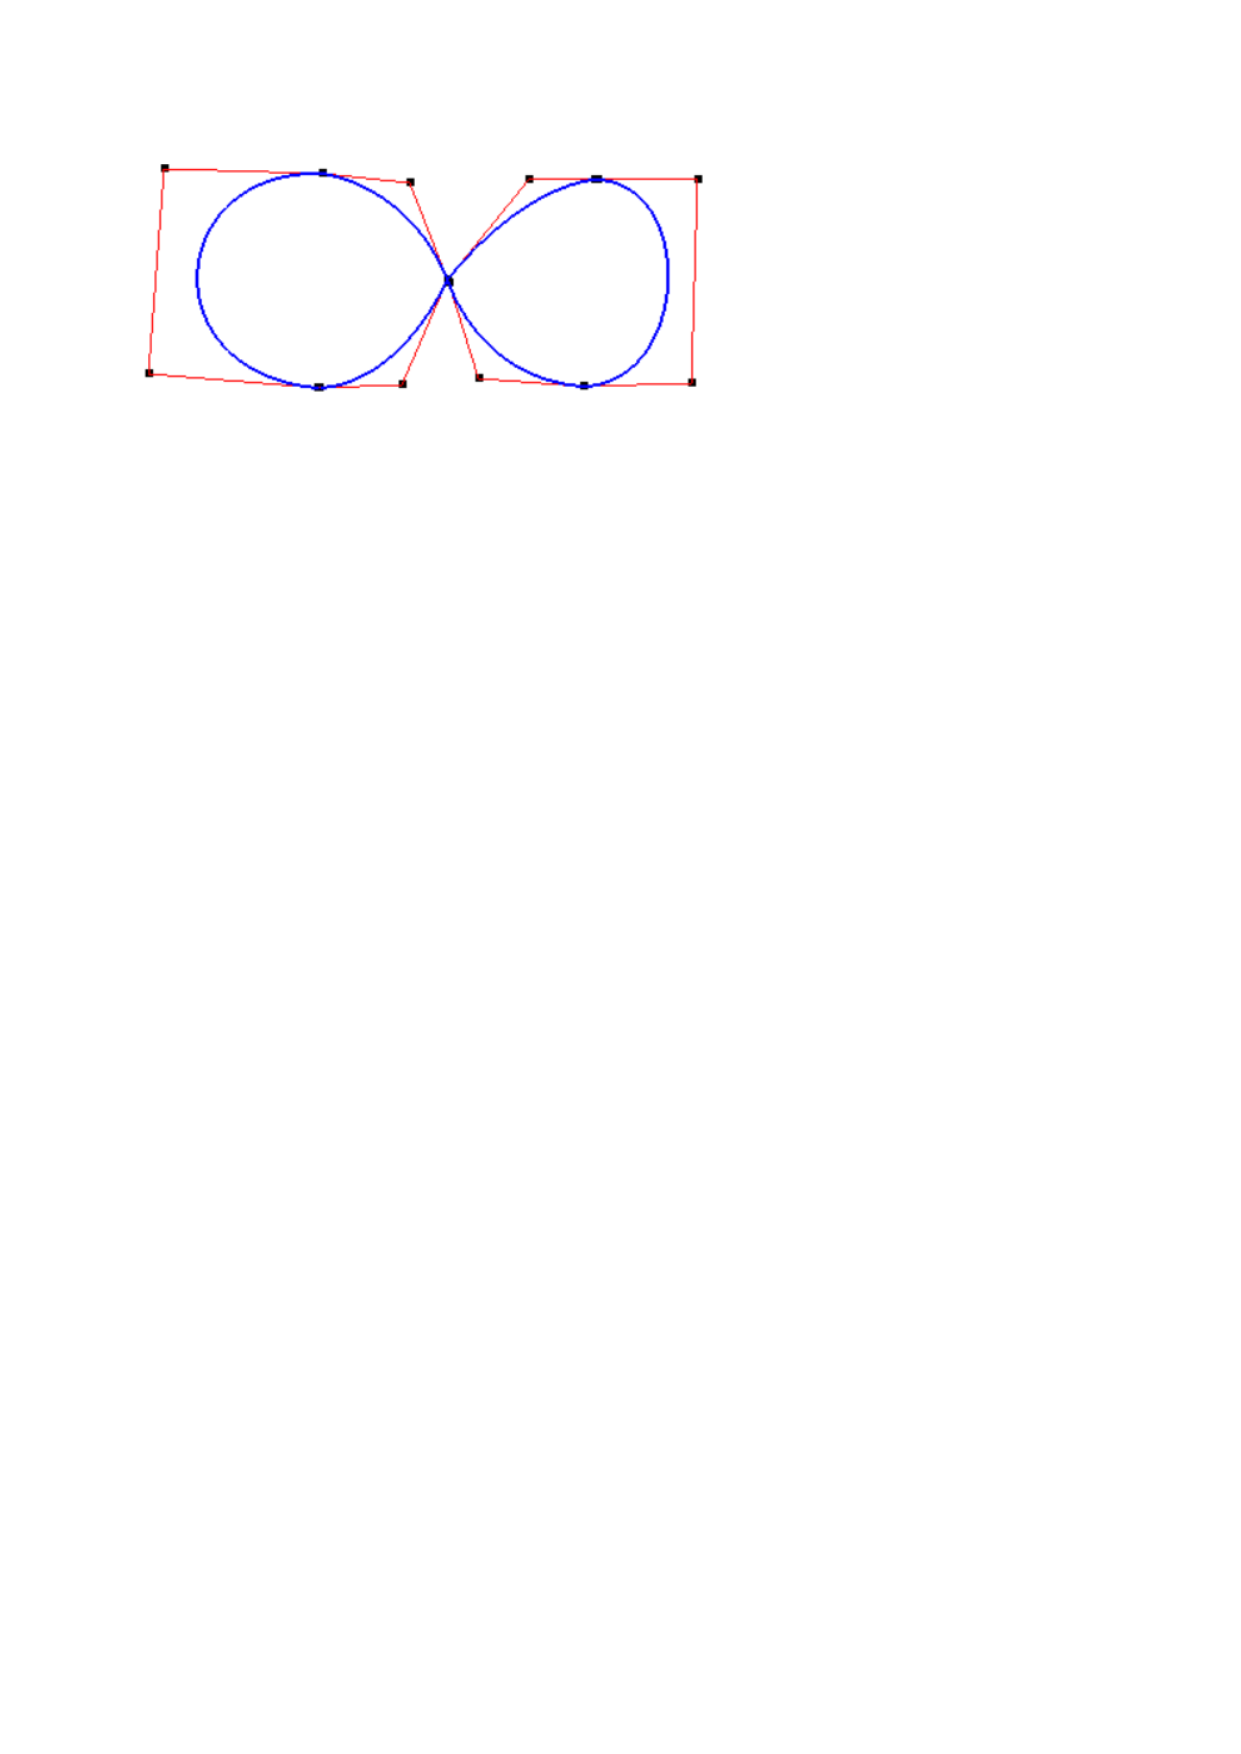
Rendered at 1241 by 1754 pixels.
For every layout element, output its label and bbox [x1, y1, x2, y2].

picture [112, 164, 744, 462]
